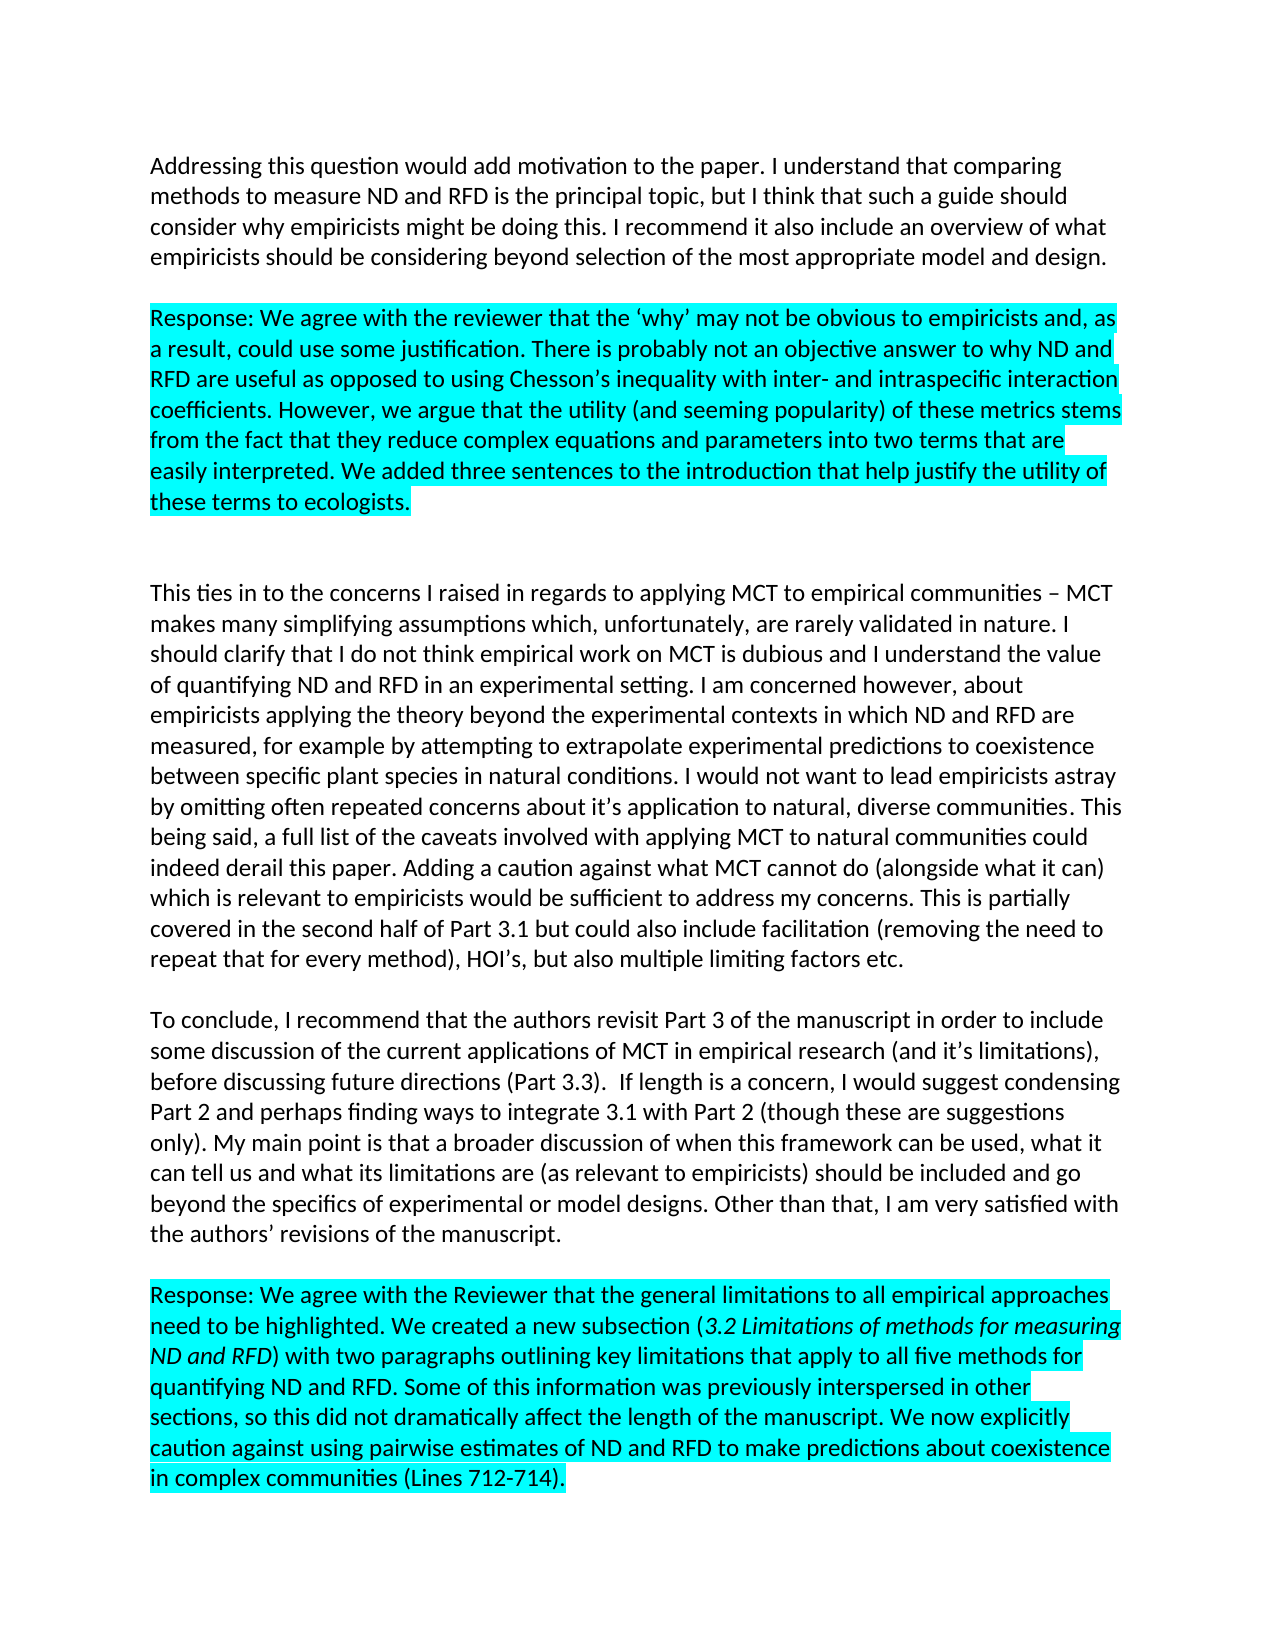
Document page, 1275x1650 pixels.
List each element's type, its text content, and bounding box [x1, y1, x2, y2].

text This ties in to the concerns I raised in regards to applying MCT to empirical communities – MCT makes many simplifying assumptions which, unfortunately, are rarely validated in nature. I should clarify that I do not think empirical work on MCT is dubious and I understand the value of quantifying ND and RFD in an experimental setting. I am concerned however, about empiricists applying the theory beyond the experimental contexts in which ND and RFD are measured, for example by attempting to extrapolate experimental predictions to coexistence between specific plant species in natural conditions. I would not want to lead empiricists astray by omitting often repeated concerns about it’s application to natural, diverse communities. This being said, a full list of the caveats involved with applying MCT to natural communities could indeed derail this paper. Adding a caution against what MCT cannot do (alongside what it can) which is relevant to empiricists would be sufficient to address my concerns. This is partially covered in the second half of Part 3.1 but could also include facilitation (removing the need to repeat that for every method), HOI’s, but also multiple limiting factors etc. To conclude, I recommend that the authors revisit Part 3 of the manuscript in order to include some discussion of the current applications of MCT in empirical research (and it’s limitations), before discussing future directions (Part 3.3). If length is a concern, I would suggest condensing Part 2 and perhaps finding ways to integrate 3.1 with Part 2 (though these are suggestions only). My main point is that a broader discussion of when this framework can be used, what it can tell us and what its limitations are (as relevant to empiricists) should be included and go beyond the specifics of experimental or model designs. Other than that, I am very satisfied with the authors’ revisions of the manuscript. [150, 547, 1125, 1279]
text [150, 1279, 1125, 1493]
text Response: We agree with the reviewer that the ‘why’ may not be obvious to empiricists and, as a result, could use some justification. There is probably not an objective answer to why ND and RFD are useful as opposed to using Chesson’s inequality with inter- and intraspecific interaction coefficients. However, we argue that the utility (and seeming popularity) of these metrics stems from the fact that they reduce complex equations and parameters into two terms that are easily interpreted. We added three sentences to the introduction that help justify the utility of these terms to ecologists. [411, 303, 1125, 516]
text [150, 150, 1125, 303]
